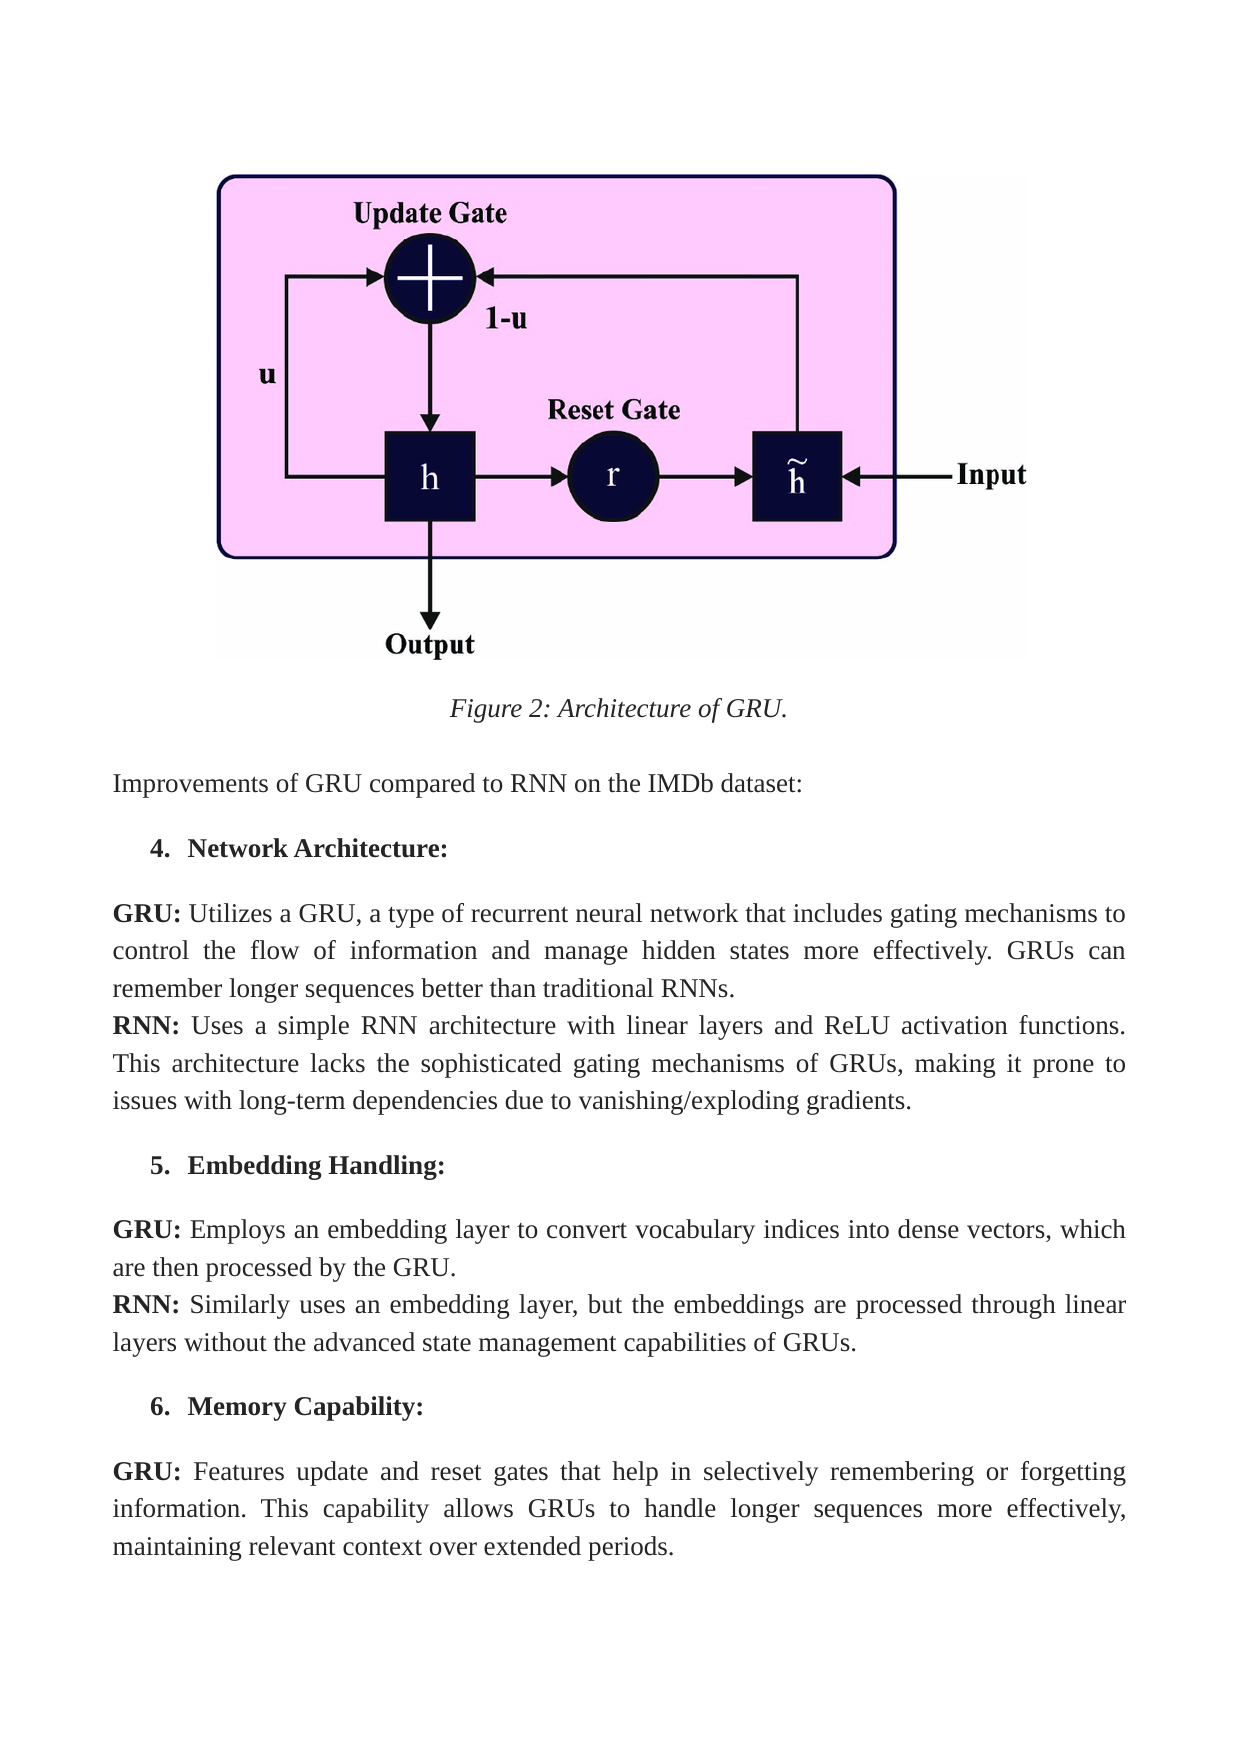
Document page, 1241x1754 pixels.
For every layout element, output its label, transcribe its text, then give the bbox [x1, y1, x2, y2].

text RNN: Similarly uses an embedding layer, but the embeddings are processed through linear layers without the advanced state management capabilities of GRUs. [112, 1285, 1128, 1360]
list Embedding Handling: [150, 1146, 1128, 1183]
text GRU: Employs an embedding layer to convert vocabulary indices into dense vectors, which are then processed by the GRU. [112, 1210, 1128, 1285]
list Network Architecture: [150, 829, 1128, 867]
text RNN: Uses a simple RNN architecture with linear layers and ReLU activation functions. This architecture lacks the sophisticated gating mechanisms of GRUs, making it prone to issues with long-term dependencies due to vanishing/exploding gradients. [112, 1006, 1128, 1119]
text GRU: Utilizes a GRU, a type of recurrent neural network that includes gating mechanisms to control the flow of information and manage hidden states more effectively. GRUs can remember longer sequences better than traditional RNNs. [112, 894, 1128, 1006]
text Figure 2: Architecture of GRU. [112, 689, 1128, 727]
text Improvements of GRU compared to RNN on the IMDb dataset: [112, 764, 1128, 802]
list Memory Capability: [150, 1387, 1128, 1425]
text GRU: Features update and reset gates that help in selectively remembering or forgetting information. This capability allows GRUs to handle longer sequences more effectively, maintaining relevant context over extended periods. [112, 1452, 1128, 1564]
